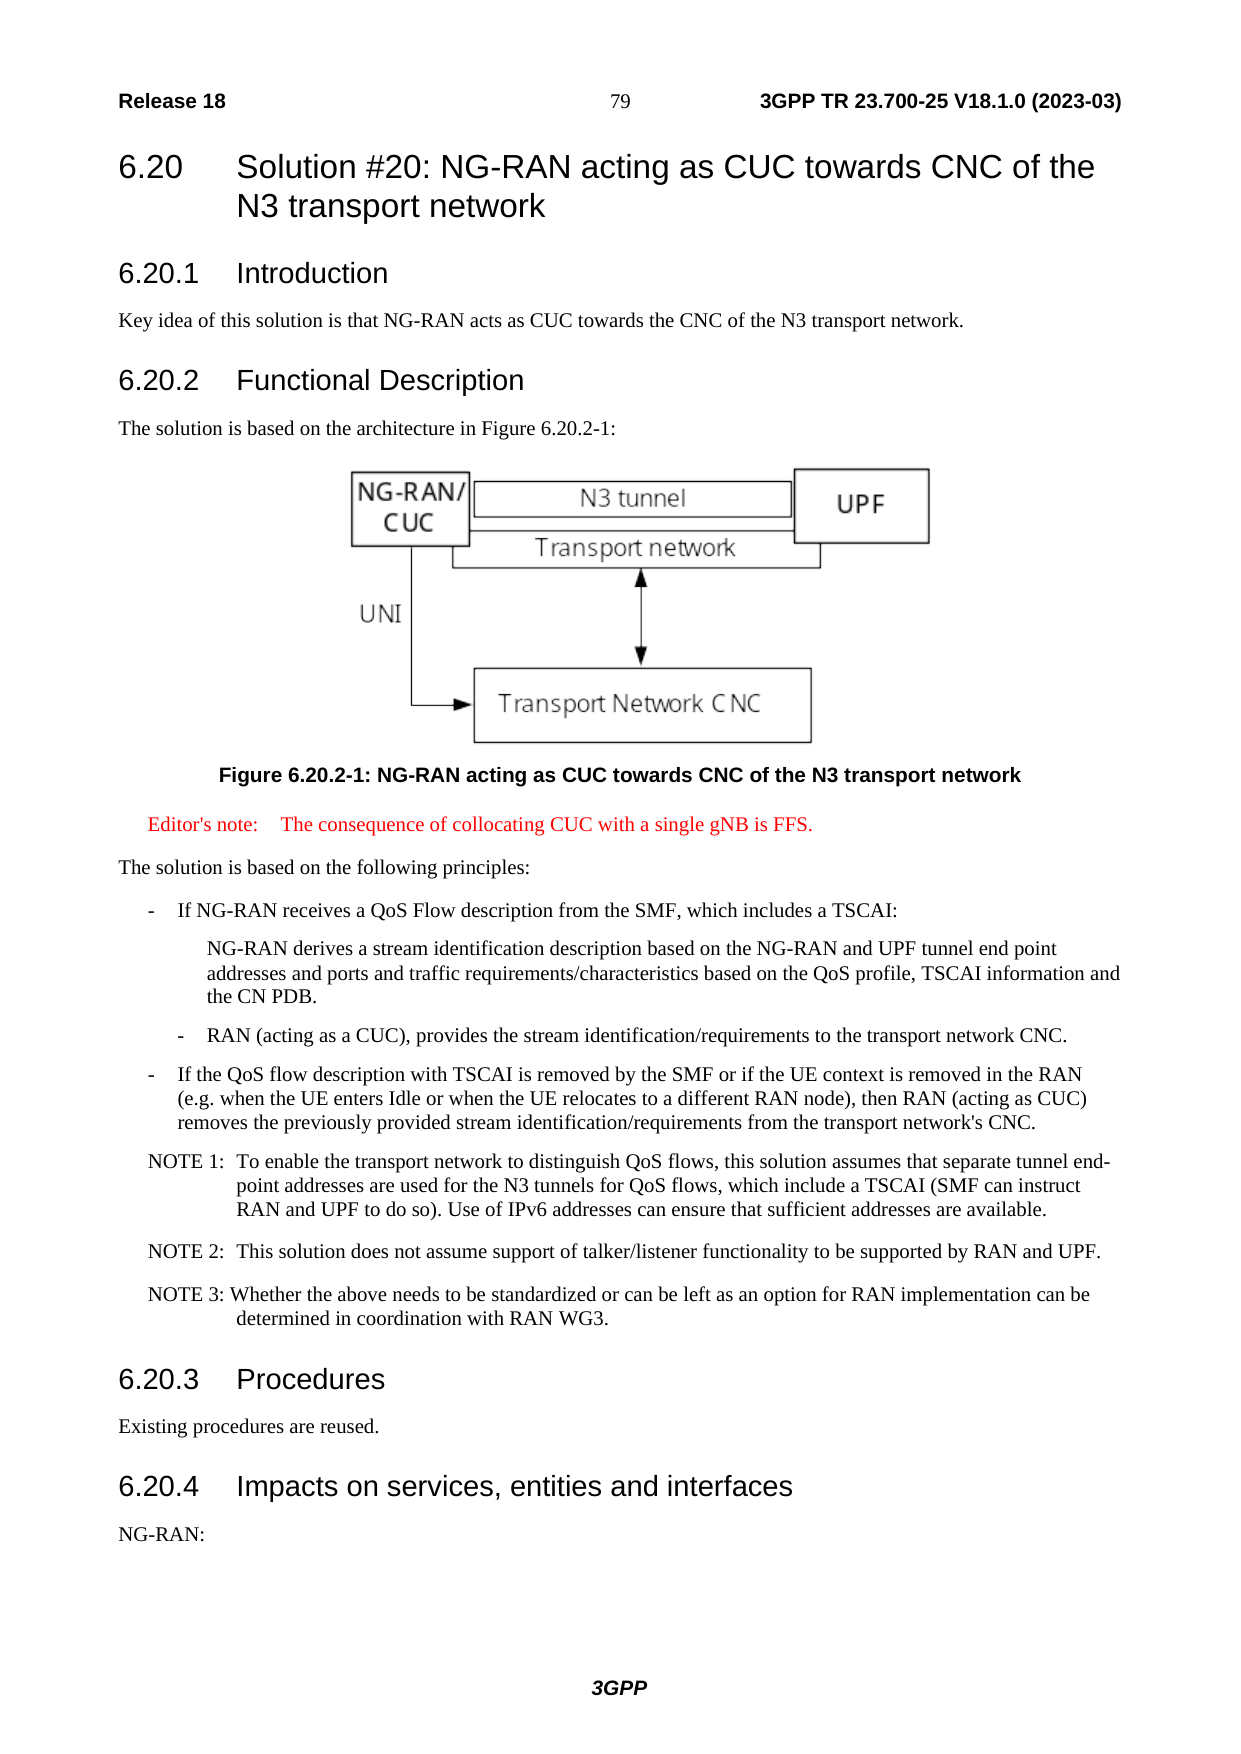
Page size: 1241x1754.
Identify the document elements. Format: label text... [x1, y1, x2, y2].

subtitle 6.20.2 Functional Description [118, 363, 1122, 397]
text Key idea of this solution is that NG-RAN acts as CUC towards the CNC of the N3 transport network. [118, 308, 1122, 332]
text The solution is based on the following principles: [118, 855, 1122, 879]
subtitle 6.20 Solution #20: NG-RAN acting as CUC towards CNC of the N3 transport network [118, 147, 1122, 224]
text NOTE 2: This solution does not assume support of talker/listener functionality to be supported by RAN and UPF. [148, 1239, 1122, 1263]
text Figure 6.20.2-1: NG-RAN acting as CUC towards CNC of the N3 transport network [118, 763, 1122, 787]
text NOTE 1: To enable the transport network to distinguish QoS flows, this solution assumes that separate tunnel end-point addresses are used for the N3 tunnels for QoS flows, which include a TSCAI (SMF can instruct RAN and UPF to do so). Use of IPv6 addresses can ensure that sufficient addresses are available. [148, 1148, 1122, 1221]
text NG-RAN: [118, 1522, 1122, 1546]
subtitle 6.20.1 Introduction [118, 256, 1122, 289]
text Existing procedures are reused. [118, 1414, 1122, 1438]
text - RAN (acting as a CUC), provides the stream identification/requirements to the transport network CNC. [177, 1023, 1122, 1047]
text NG-RAN derives a stream identification description based on the NG-RAN and UPF tunnel end point addresses and ports and traffic requirements/characteristics based on the QoS profile, TSCAI information and the CN PDB. [177, 936, 1122, 1008]
subtitle 6.20.3 Procedures [118, 1362, 1122, 1395]
text NOTE 3: Whether the above needs to be standardized or can be left as an option for RAN implementation can be determined in coordination with RAN WG3. [148, 1282, 1122, 1330]
subtitle 6.20.4 Impacts on services, entities and interfaces [118, 1469, 1122, 1503]
text Editor's note: The consequence of collocating CUC with a single gNB is FFS. [147, 812, 1122, 836]
text The solution is based on the architecture in Figure 6.20.2-1: [118, 416, 1122, 439]
text - If the QoS flow description with TSCAI is removed by the SMF or if the UE context is removed in the RAN (e.g. when the UE enters Idle or when the UE relocates to a different RAN node), then RAN (acting as CUC) removes the previously provided stream identification/requirements from the transport network's CNC. [148, 1062, 1122, 1134]
text - If NG-RAN receives a QoS Flow description from the SMF, which includes a TSCAI: [148, 898, 1122, 922]
